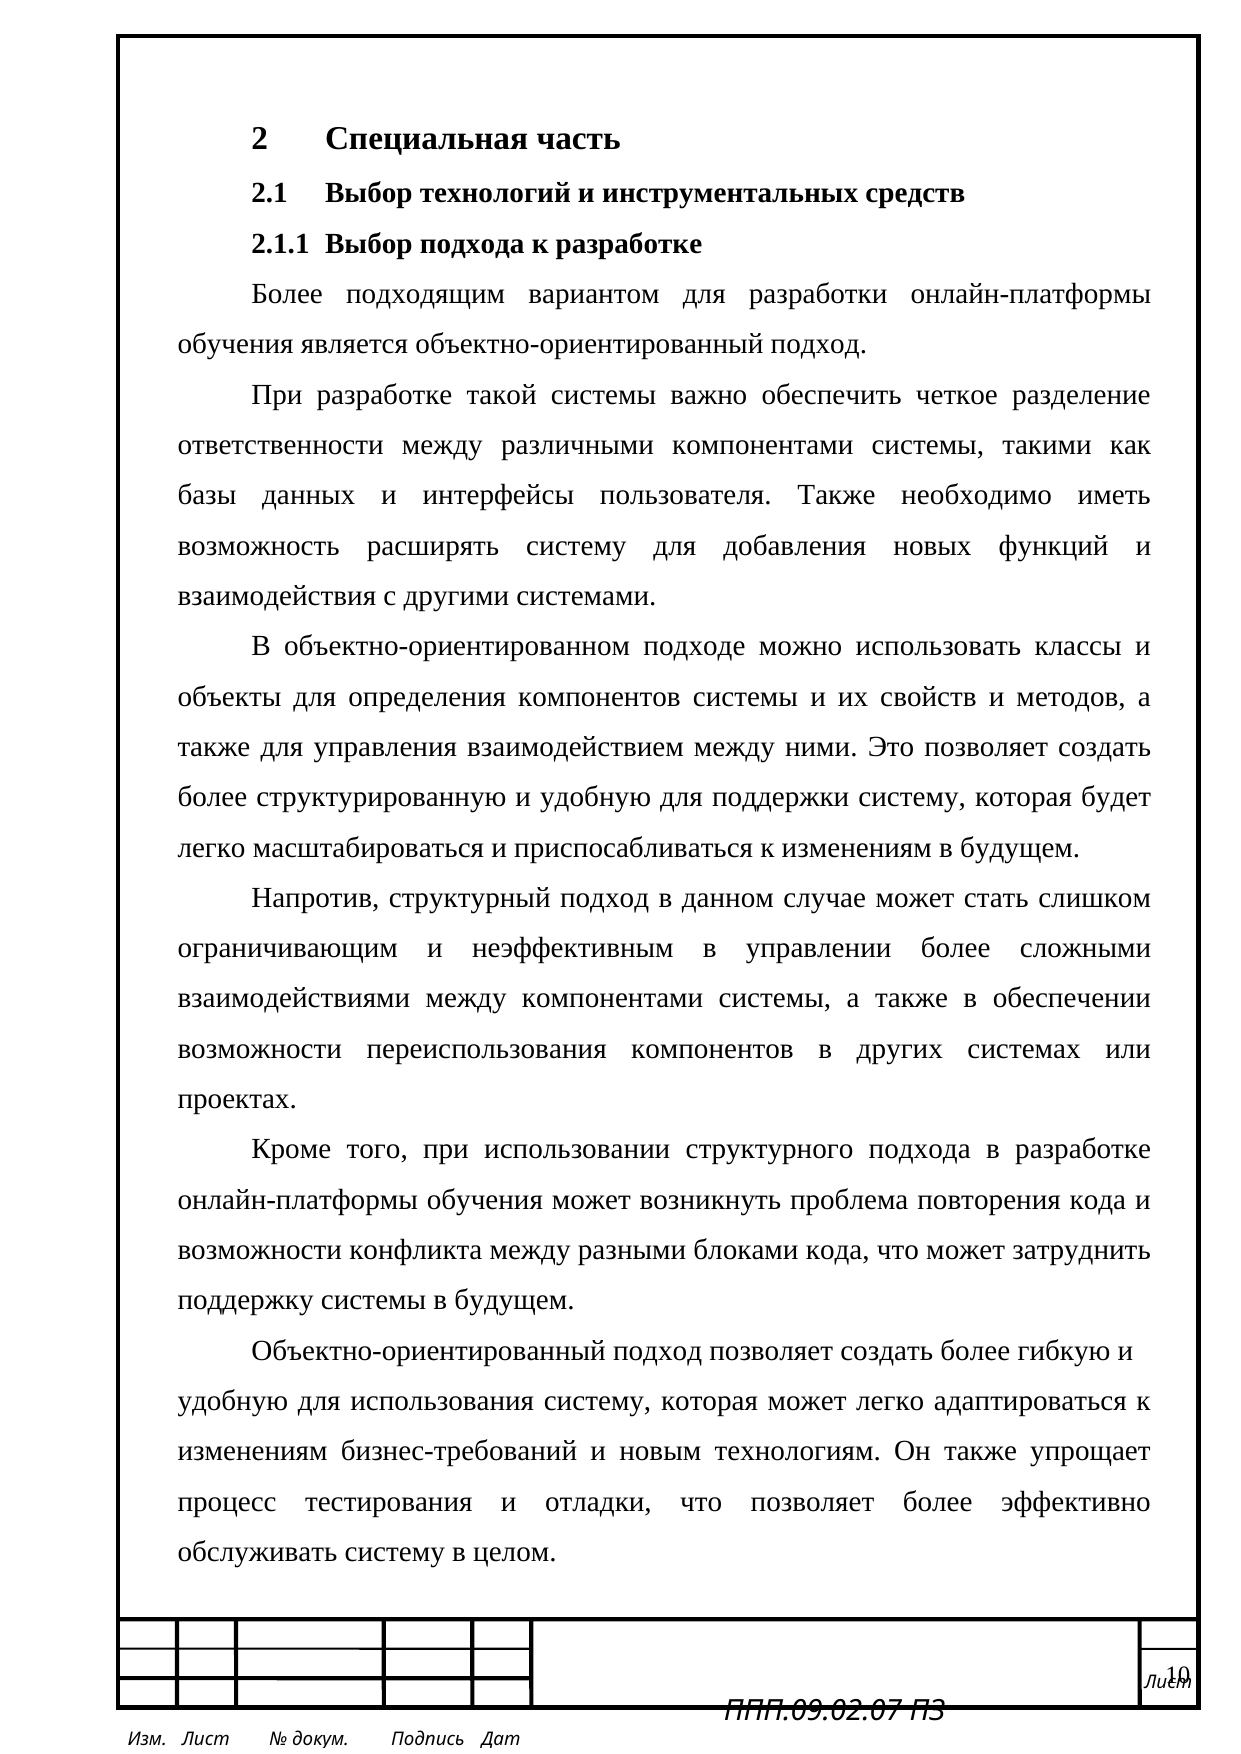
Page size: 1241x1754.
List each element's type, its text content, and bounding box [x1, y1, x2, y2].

subtitle 2.1.1 Выбор подхода к разработке [177, 226, 1152, 259]
text При разработке такой системы важно обеспечить четкое разделение ответственности между различными компонентами системы, такими как базы данных и интерфейсы пользователя. Также необходимо иметь возможность расширять систему для добавления новых функций и взаимодействия с другими системами. [177, 377, 1152, 612]
text Более подходящим вариантом для разработки онлайн-платформы обучения является объектно-ориентированный подход. [177, 276, 1152, 360]
subtitle Выбор технологий и инструментальных средств [177, 176, 1152, 209]
text Напротив, структурный подход в данном случае может стать слишком ограничивающим и неэффективным в управлении более сложными взаимодействиями между компонентами системы, а также в обеспечении возможности переиспользования компонентов в других системах или проектах. [177, 880, 1152, 1115]
text В объектно-ориентированном подходе можно использовать классы и объекты для определения компонентов системы и их свойств и методов, а также для управления взаимодействием между ними. Это позволяет создать более структурированную и удобную для поддержки систему, которая будет легко масштабироваться и приспосабливаться к изменениям в будущем. [177, 628, 1152, 863]
subtitle Специальная часть [177, 118, 1152, 156]
text Кроме того, при использовании структурного подхода в разработке онлайн-платформы обучения может возникнуть проблема повторения кода и возможности конфликта между разными блоками кода, что может затруднить поддержку системы в будущем. [177, 1132, 1152, 1316]
text Объектно-ориентированный подход позволяет создать более гибкую и [177, 1333, 1152, 1366]
text удобную для использования систему, которая может легко адаптироваться к изменениям бизнес-требований и новым технологиям. Он также упрощает процесс тестирования и отладки, что позволяет более эффективно обслуживать систему в целом. [177, 1383, 1152, 1568]
